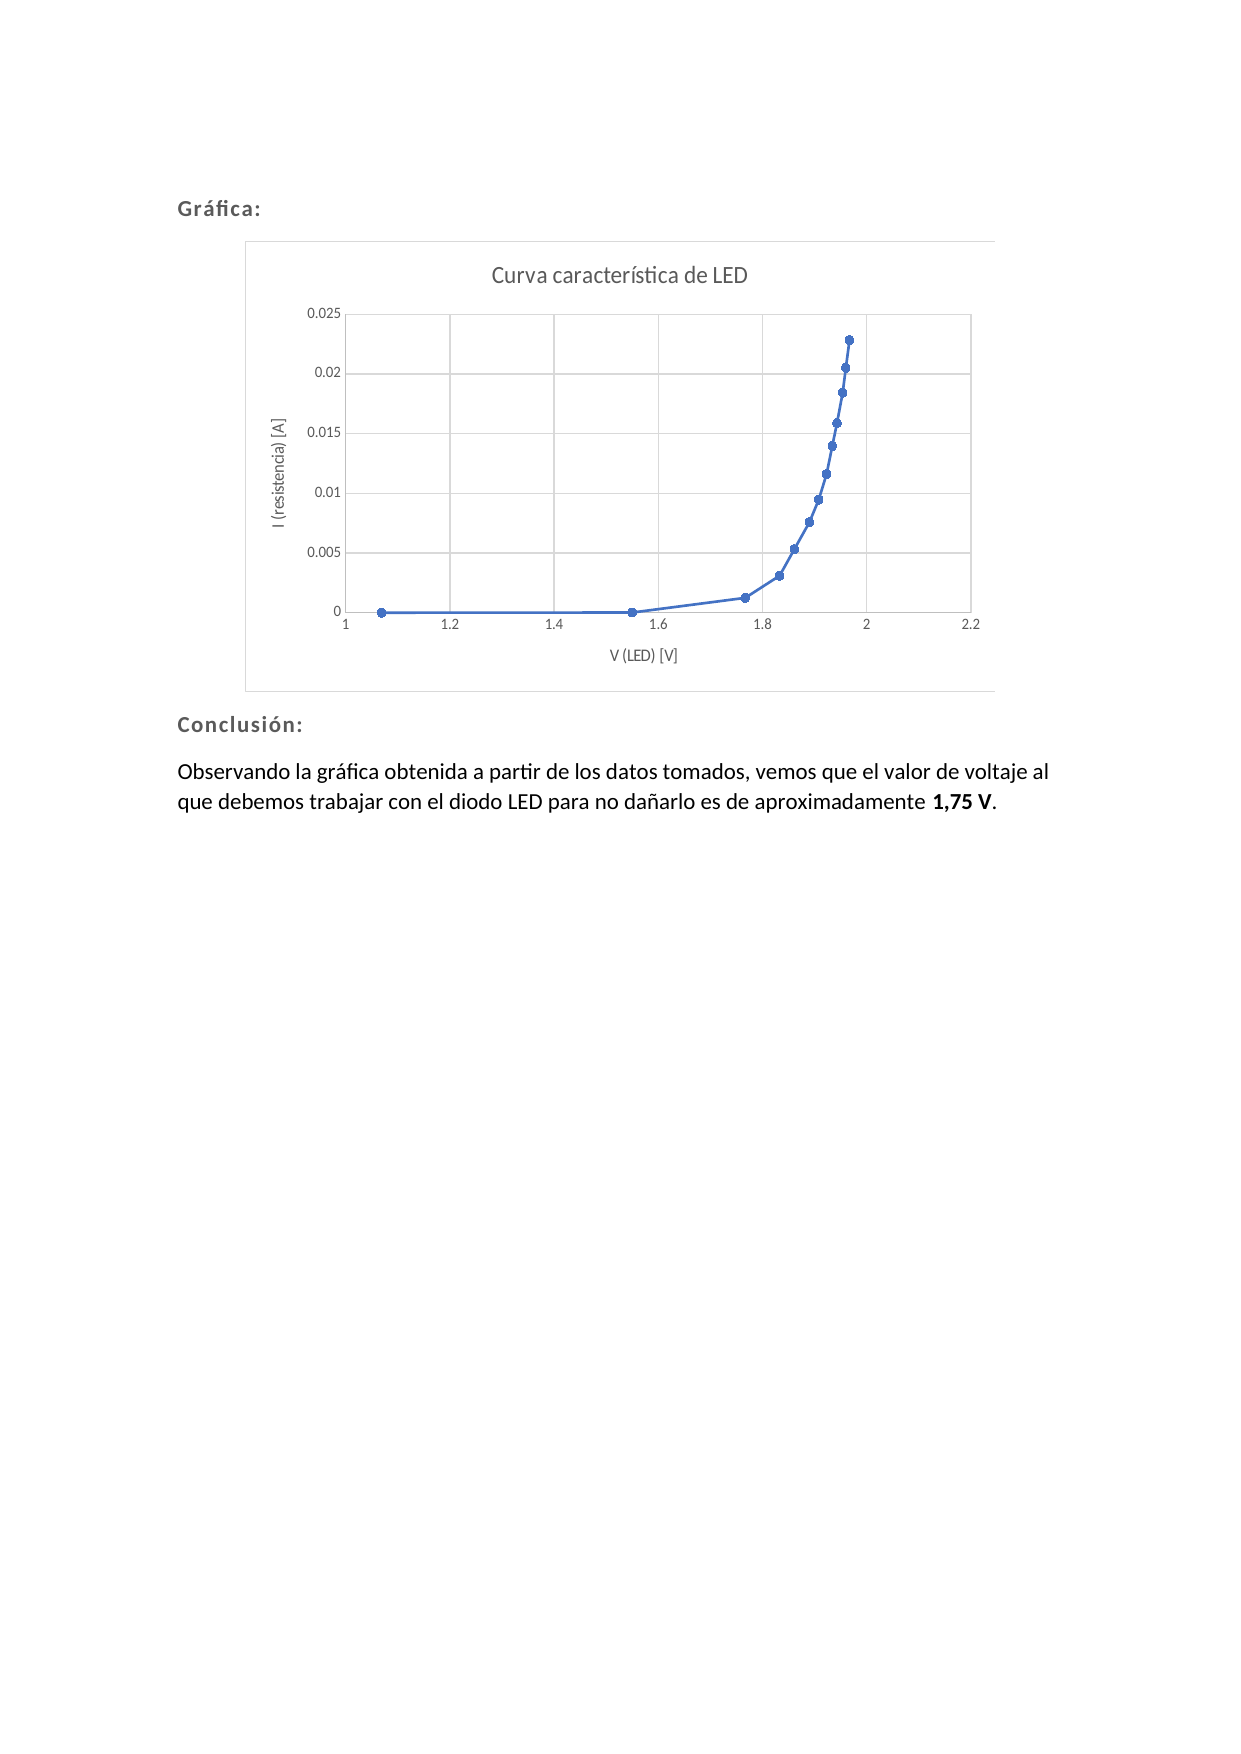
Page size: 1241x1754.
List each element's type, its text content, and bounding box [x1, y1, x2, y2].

text Observando la gráfica obtenida a partir de los datos tomados, vemos que el valor de voltaje al que debemos trabajar con el diodo LED para no dañarlo es de aproximadamente 1,75 V. [177, 757, 1063, 815]
subtitle Conclusión: [177, 710, 1063, 738]
subtitle Gráfica: [177, 194, 1063, 222]
